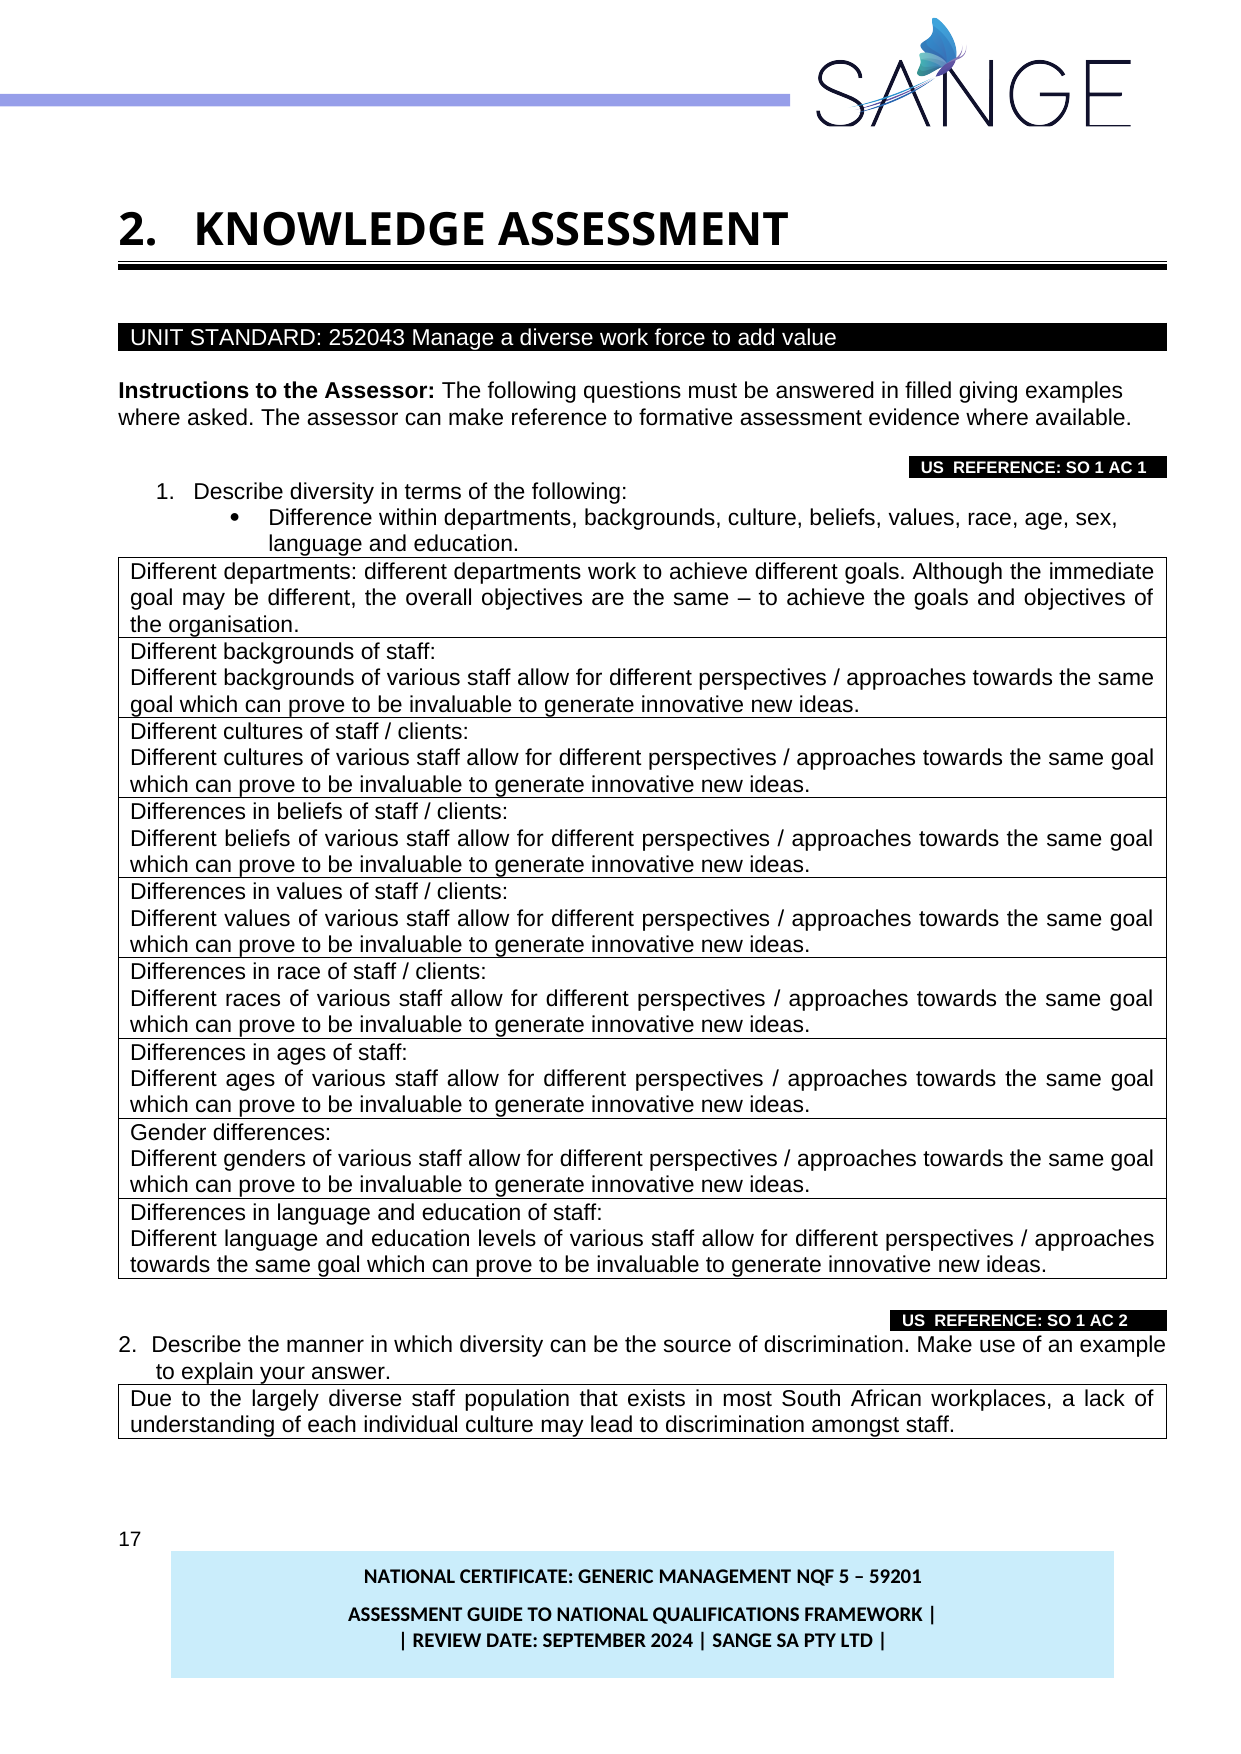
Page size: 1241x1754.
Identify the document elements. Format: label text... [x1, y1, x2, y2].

table_cell Differences in values of staff / clients: Different values of various staff allow for different perspectives / approaches towards the same goal which can prove to be invaluable to generate innovative new ideas. [119, 878, 1166, 957]
table_cell Differences in language and education of staff: Different language and education levels of various staff allow for different perspectives / approaches towards the same goal which can prove to be invaluable to generate innovative new ideas. [119, 1199, 1166, 1278]
table_header US REFERENCE: SO 1 AC 1 [910, 458, 1166, 477]
table_cell Gender differences: Different genders of various staff allow for different perspectives / approaches towards the same goal which can prove to be invaluable to generate innovative new ideas. [119, 1119, 1166, 1198]
table_cell Differences in beliefs of staff / clients: Different beliefs of various staff allow for different perspectives / approaches towards the same goal which can prove to be invaluable to generate innovative new ideas. [119, 798, 1166, 877]
table_header Different departments: different departments work to achieve different goals. Although the immediate goal may be different, the overall objectives are the same – to achieve the goals and objectives of the organisation. [119, 558, 1166, 637]
table_header Due to the largely diverse staff population that exists in most South African workplaces, a lack of understanding of each individual culture may lead to discrimination amongst staff. [119, 1385, 1166, 1438]
list Describe the manner in which diversity can be the source of discrimination. Make use of an example to explain your answer. [118, 1331, 1167, 1384]
list Describe diversity in terms of the following: [156, 478, 1167, 504]
table_cell Differences in race of staff / clients: Different races of various staff allow for different perspectives / approaches towards the same goal which can prove to be invaluable to generate innovative new ideas. [119, 958, 1166, 1037]
text Instructions to the Assessor: The following questions must be answered in filled giving examples where asked. The assessor can make reference to formative assessment evidence where available. [118, 377, 1167, 430]
table_header US REFERENCE: SO 1 AC 2 [891, 1311, 1166, 1330]
table_cell Different cultures of staff / clients: Different cultures of various staff allow for different perspectives / approaches towards the same goal which can prove to be invaluable to generate innovative new ideas. [119, 718, 1166, 797]
table_cell Differences in ages of staff: Different ages of various staff allow for different perspectives / approaches towards the same goal which can prove to be invaluable to generate innovative new ideas. [119, 1039, 1166, 1117]
table_header UNIT STANDARD: 252043 Manage a diverse work force to add value [119, 324, 1166, 350]
list Difference within departments, backgrounds, culture, beliefs, values, race, age, sex, language and education. [231, 504, 1167, 557]
picture [816, 17, 1131, 127]
list Knowledge Assessment [118, 196, 1167, 261]
table_cell Different backgrounds of staff: Different backgrounds of various staff allow for different perspectives / approaches towards the same goal which can prove to be invaluable to generate innovative new ideas. [119, 638, 1166, 717]
